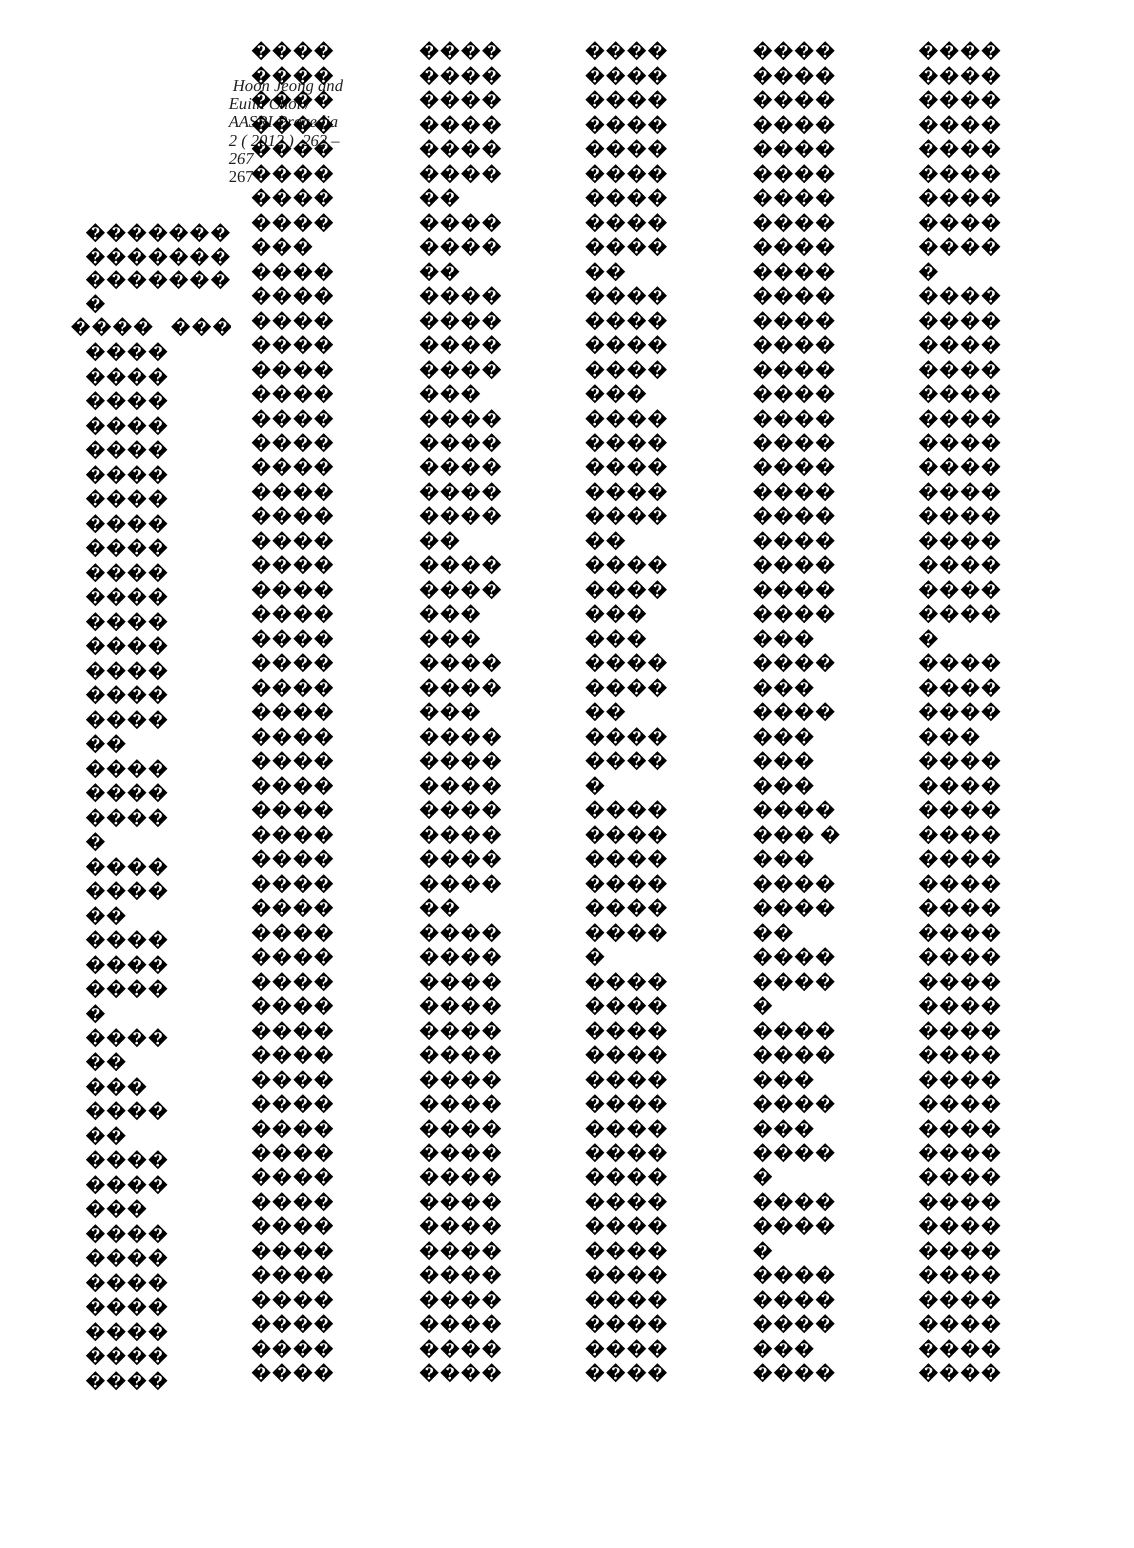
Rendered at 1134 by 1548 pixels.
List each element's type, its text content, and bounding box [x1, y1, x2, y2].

table_header ���� [62, 315, 162, 339]
text ���������������������� [85, 221, 231, 314]
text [85, 339, 186, 1392]
table_header �������� [162, 315, 231, 339]
